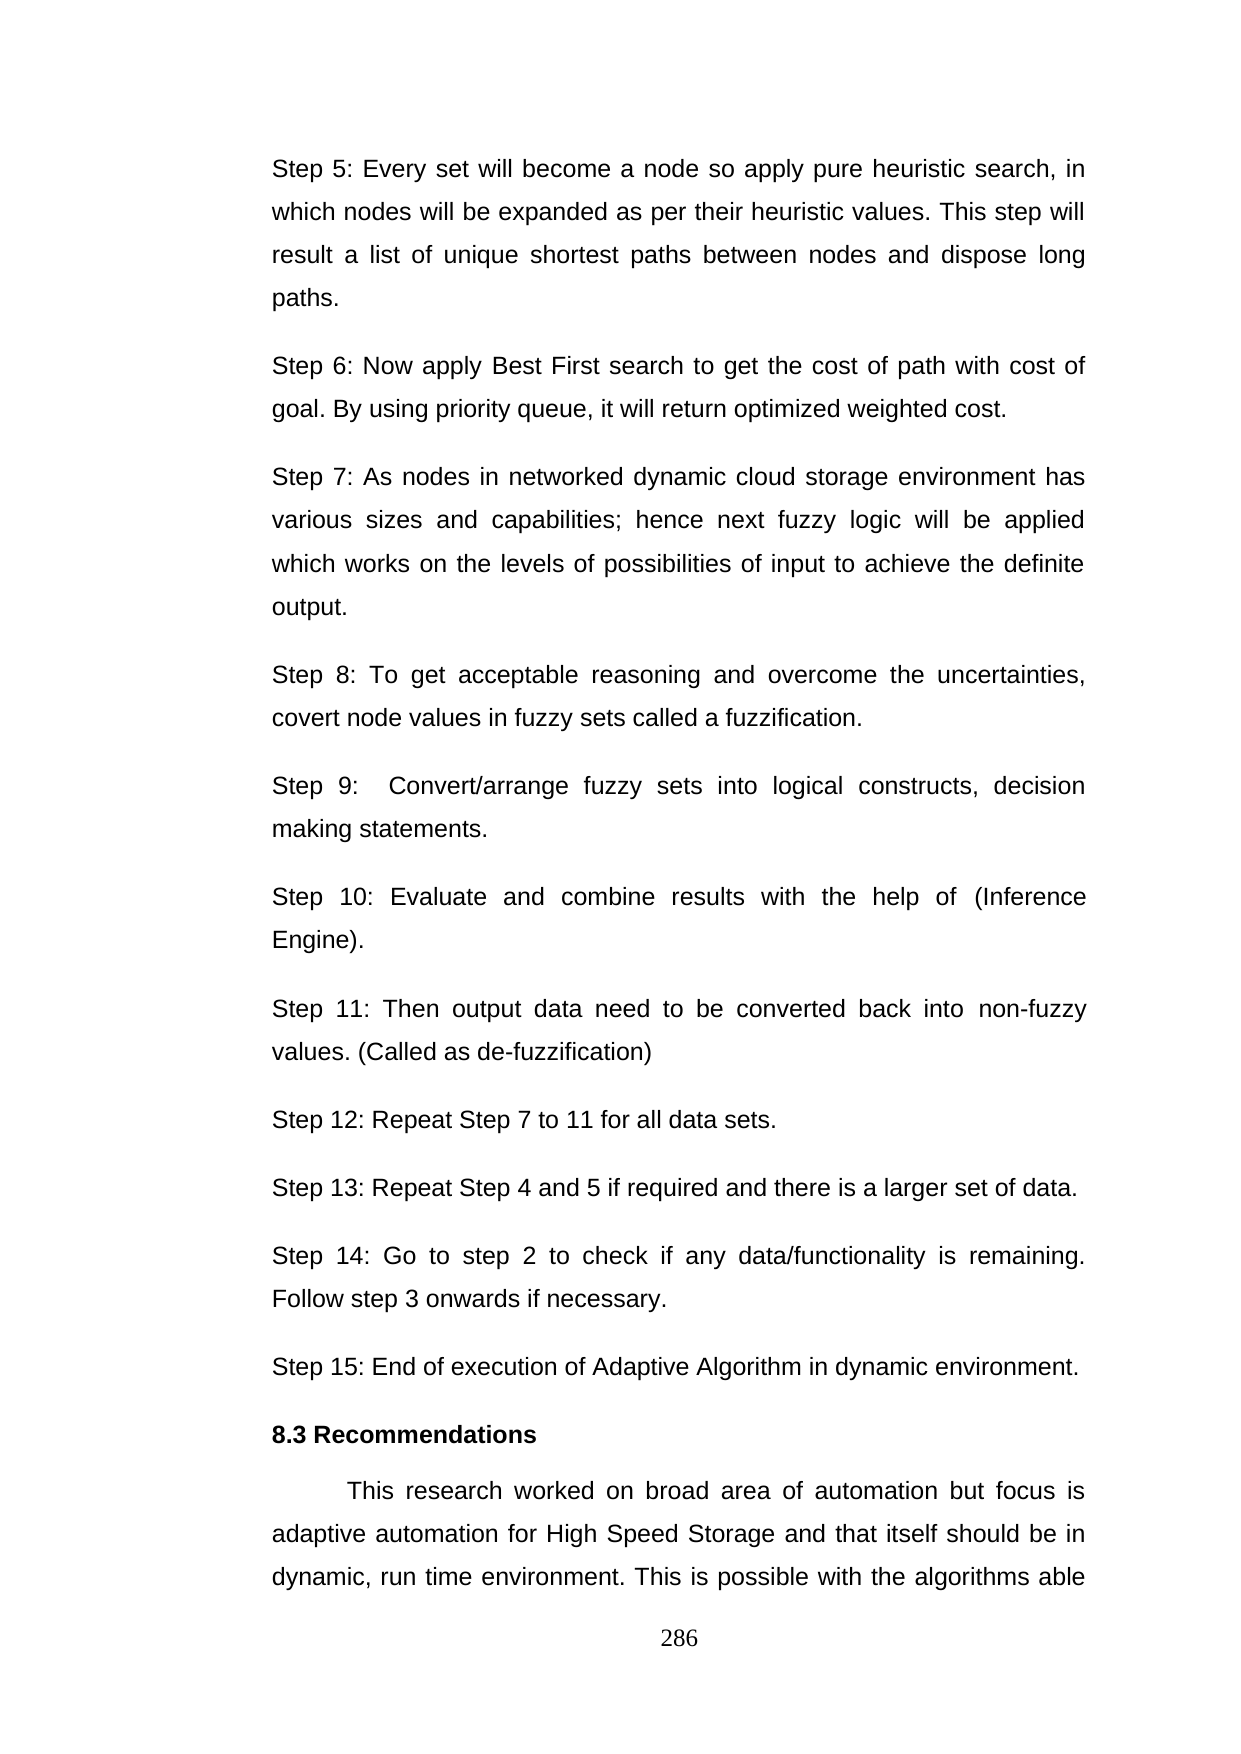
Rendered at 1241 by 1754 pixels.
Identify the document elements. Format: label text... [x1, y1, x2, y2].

text Step 10: Evaluate and combine results with the help of (Inference Engine). [272, 882, 1087, 954]
text Step 12: Repeat Step 7 to 11 for all data sets. [272, 1105, 1087, 1133]
text Step 5: Every set will become a node so apply pure heuristic search, in which nodes will be expanded as per their heuristic values. This step will result a list of unique shortest paths between nodes and dispose long paths. [272, 153, 1087, 312]
text Step 13: Repeat Step 4 and 5 if required and there is a larger set of data. [272, 1173, 1087, 1202]
text Step 8: To get acceptable reasoning and overcome the uncertainties, covert node values in fuzzy sets called a fuzzification. [272, 660, 1087, 732]
text Step 7: As nodes in networked dynamic cloud storage environment has various sizes and capabilities; hence next fuzzy logic will be applied which works on the levels of possibilities of input to achieve the definite output. [272, 462, 1087, 620]
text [272, 1476, 1087, 1591]
text Step 15: End of execution of Adaptive Algorithm in dynamic environment. [272, 1352, 1087, 1381]
text Step 11: Then output data need to be converted back into non-fuzzy values. (Called as de-fuzzification) [272, 993, 1087, 1065]
text Step 6: Now apply Best First search to get the cost of path with cost of goal. By using priority queue, it will return optimized weighted cost. [272, 351, 1087, 423]
text Step 9: Convert/arrange fuzzy sets into logical constructs, decision making statements. [272, 771, 1087, 843]
subtitle 8.3 Recommendations [272, 1420, 1087, 1449]
text Step 14: Go to step 2 to check if any data/functionality is remaining. Follow step 3 onwards if necessary. [272, 1241, 1087, 1313]
